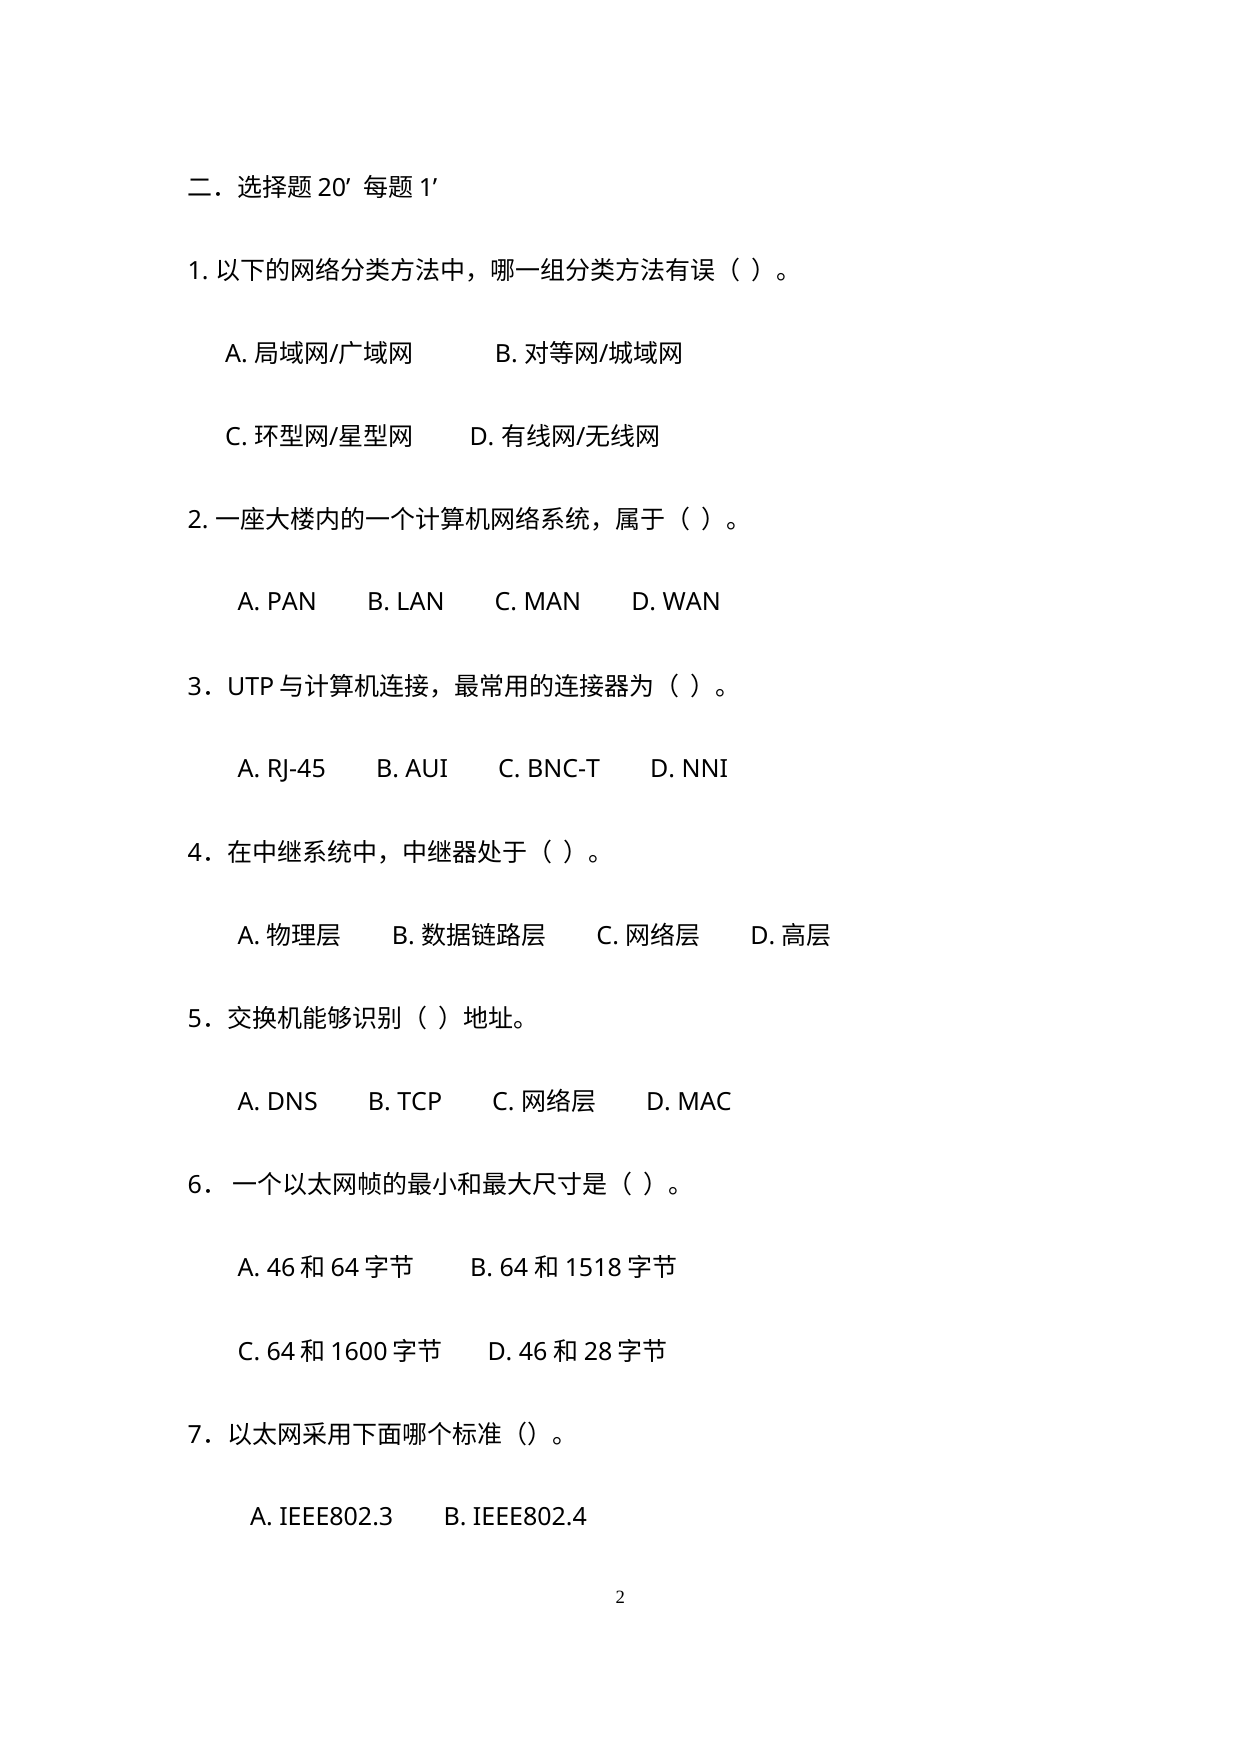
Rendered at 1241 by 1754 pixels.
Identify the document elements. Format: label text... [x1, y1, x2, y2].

text A. IEEE802.3 B. IEEE802.4 [187, 1483, 1053, 1548]
text 2. 一座大楼内的一个计算机网络系统，属于（ ）。 [187, 485, 1053, 550]
text 6． 一个以太网帧的最小和最大尺寸是（ ）。 [187, 1150, 1053, 1215]
text 二．选择题20’ 每题1’ [187, 153, 1053, 218]
text 4．在中继系统中，中继器处于（ ）。 [187, 818, 1053, 883]
text A. 46和64字节 B. 64 和1518字节 [187, 1233, 1053, 1298]
text 7．以太网采用下面哪个标准（）。 [187, 1400, 1053, 1465]
text 5．交换机能够识别（ ）地址。 [187, 984, 1053, 1049]
text 1. 以下的网络分类方法中，哪一组分类方法有误（ ）。 [187, 236, 1053, 301]
text A. DNS B. TCP C. 网络层 D. MAC [187, 1067, 1053, 1132]
text A. 局域网/广域网 B. 对等网/城域网 [187, 319, 1053, 384]
text A. 物理层 B. 数据链路层 C. 网络层 D. 高层 [187, 901, 1053, 966]
text A. RJ-45 B. AUI C. BNC-T D. NNI [187, 735, 1053, 800]
text C. 64和1600字节 D. 46 和28字节 [187, 1317, 1053, 1382]
text C. 环型网/星型网 D. 有线网/无线网 [187, 402, 1053, 467]
text 3．UTP与计算机连接，最常用的连接器为（ ）。 [187, 652, 1053, 717]
text A. PAN B. LAN C. MAN D. WAN [187, 568, 1053, 633]
